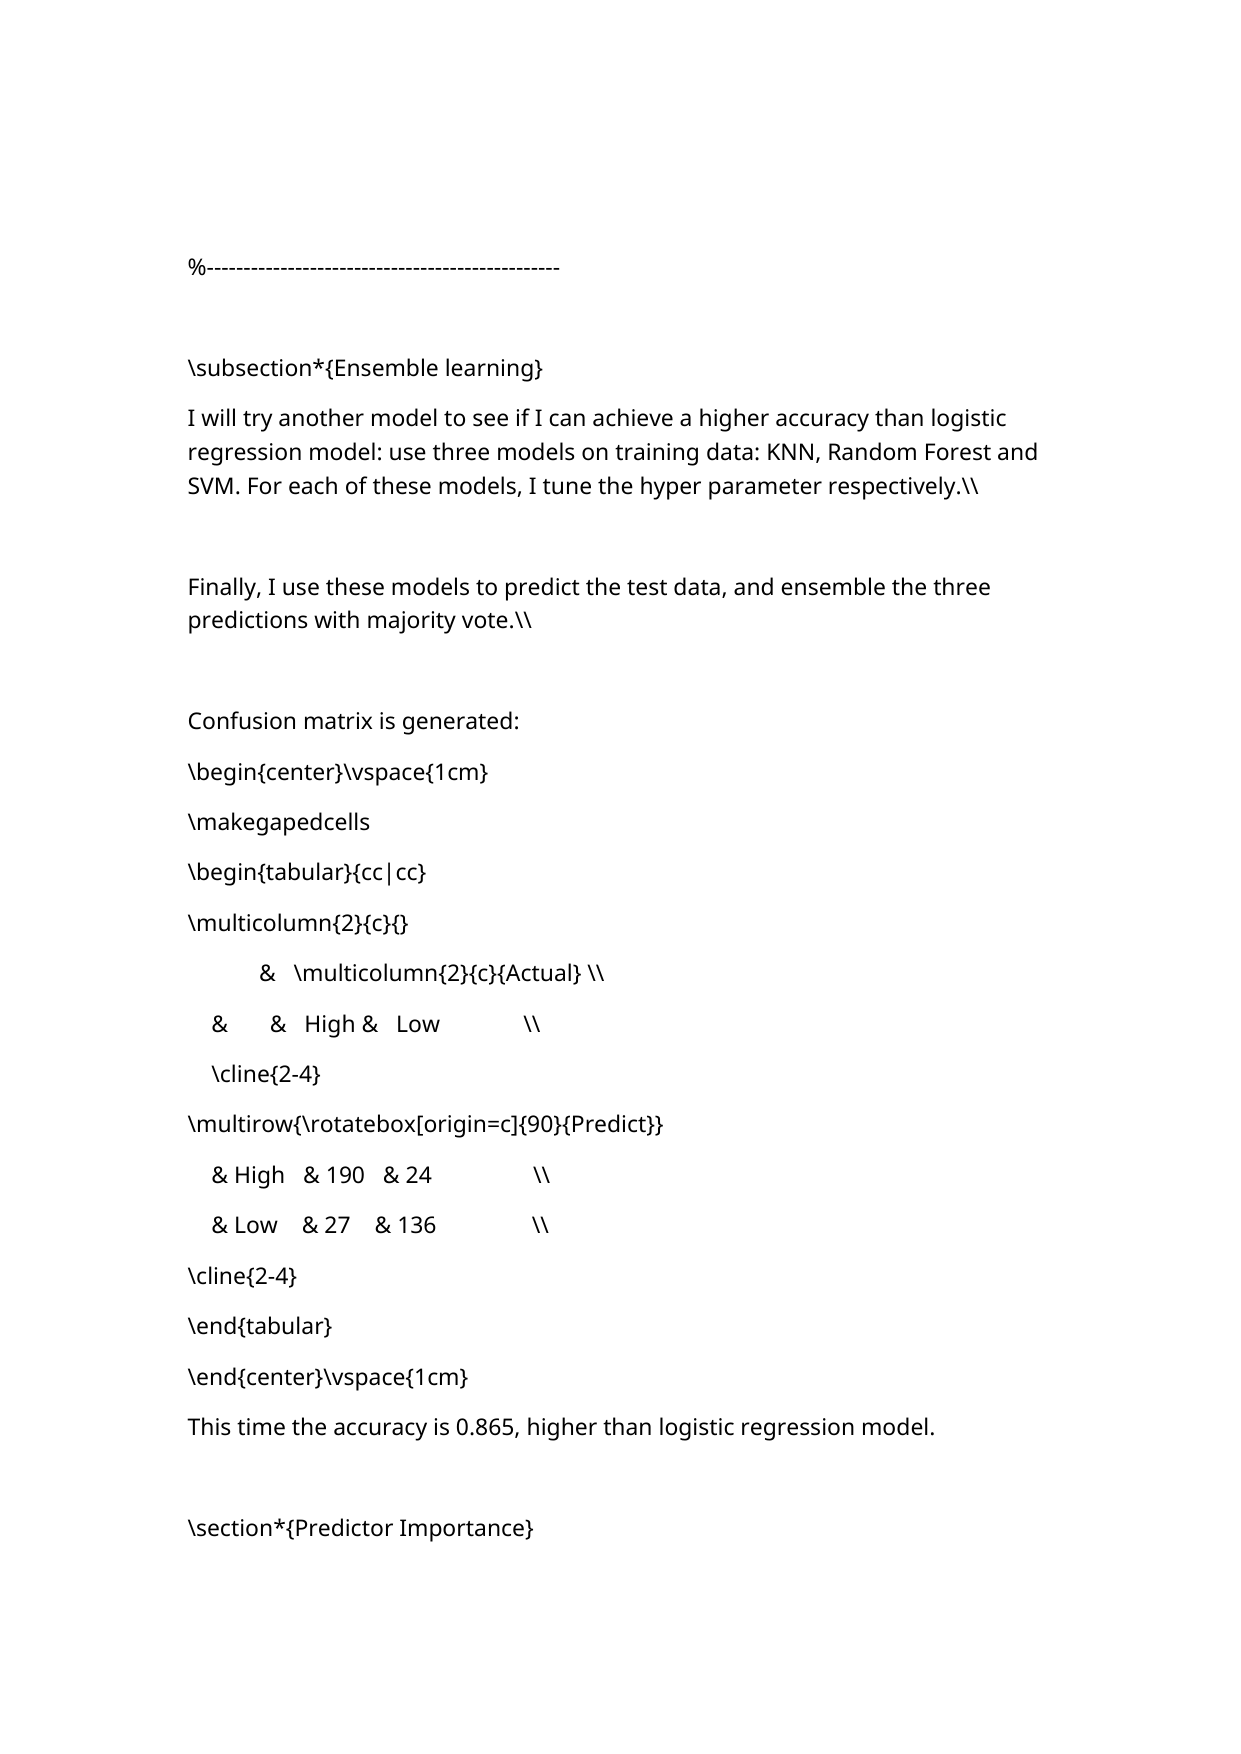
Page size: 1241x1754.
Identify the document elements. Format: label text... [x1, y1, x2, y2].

text \makegapedcells [187, 806, 1053, 837]
text Confusion matrix is generated: [187, 705, 1053, 736]
text \subsection*{Ensemble learning} [187, 352, 1053, 383]
text \multirow{\rotatebox[origin=c]{90}{Predict}} [187, 1108, 1053, 1139]
text \begin{tabular}{cc|cc} [187, 856, 1053, 887]
text %------------------------------------------------ [187, 251, 1053, 282]
text I will try another model to see if I can achieve a higher accuracy than logistic regression model: use three models on training data: KNN, Random Forest and SVM. For each of these models, I tune the hyper parameter respectively.\\ [187, 402, 1053, 501]
text & Low & 27 & 136 \\ [187, 1209, 1053, 1240]
text & & High & Low \\ [187, 1007, 1053, 1039]
text \begin{center}\vspace{1cm} [187, 755, 1053, 787]
text \cline{2-4} [187, 1259, 1053, 1291]
text \end{center}\vspace{1cm} [187, 1360, 1053, 1392]
text \multicolumn{2}{c}{} [187, 907, 1053, 938]
text & \multicolumn{2}{c}{Actual} \\ [187, 957, 1053, 988]
text \end{tabular} [187, 1310, 1053, 1341]
text \cline{2-4} [187, 1058, 1053, 1089]
text & High & 190 & 24 \\ [187, 1159, 1053, 1190]
text Finally, I use these models to predict the test data, and ensemble the three predictions with majority vote.\\ [187, 570, 1053, 635]
text This time the accuracy is 0.865, higher than logistic regression model. [187, 1411, 1053, 1442]
text \section*{Predictor Importance} [187, 1512, 1053, 1543]
